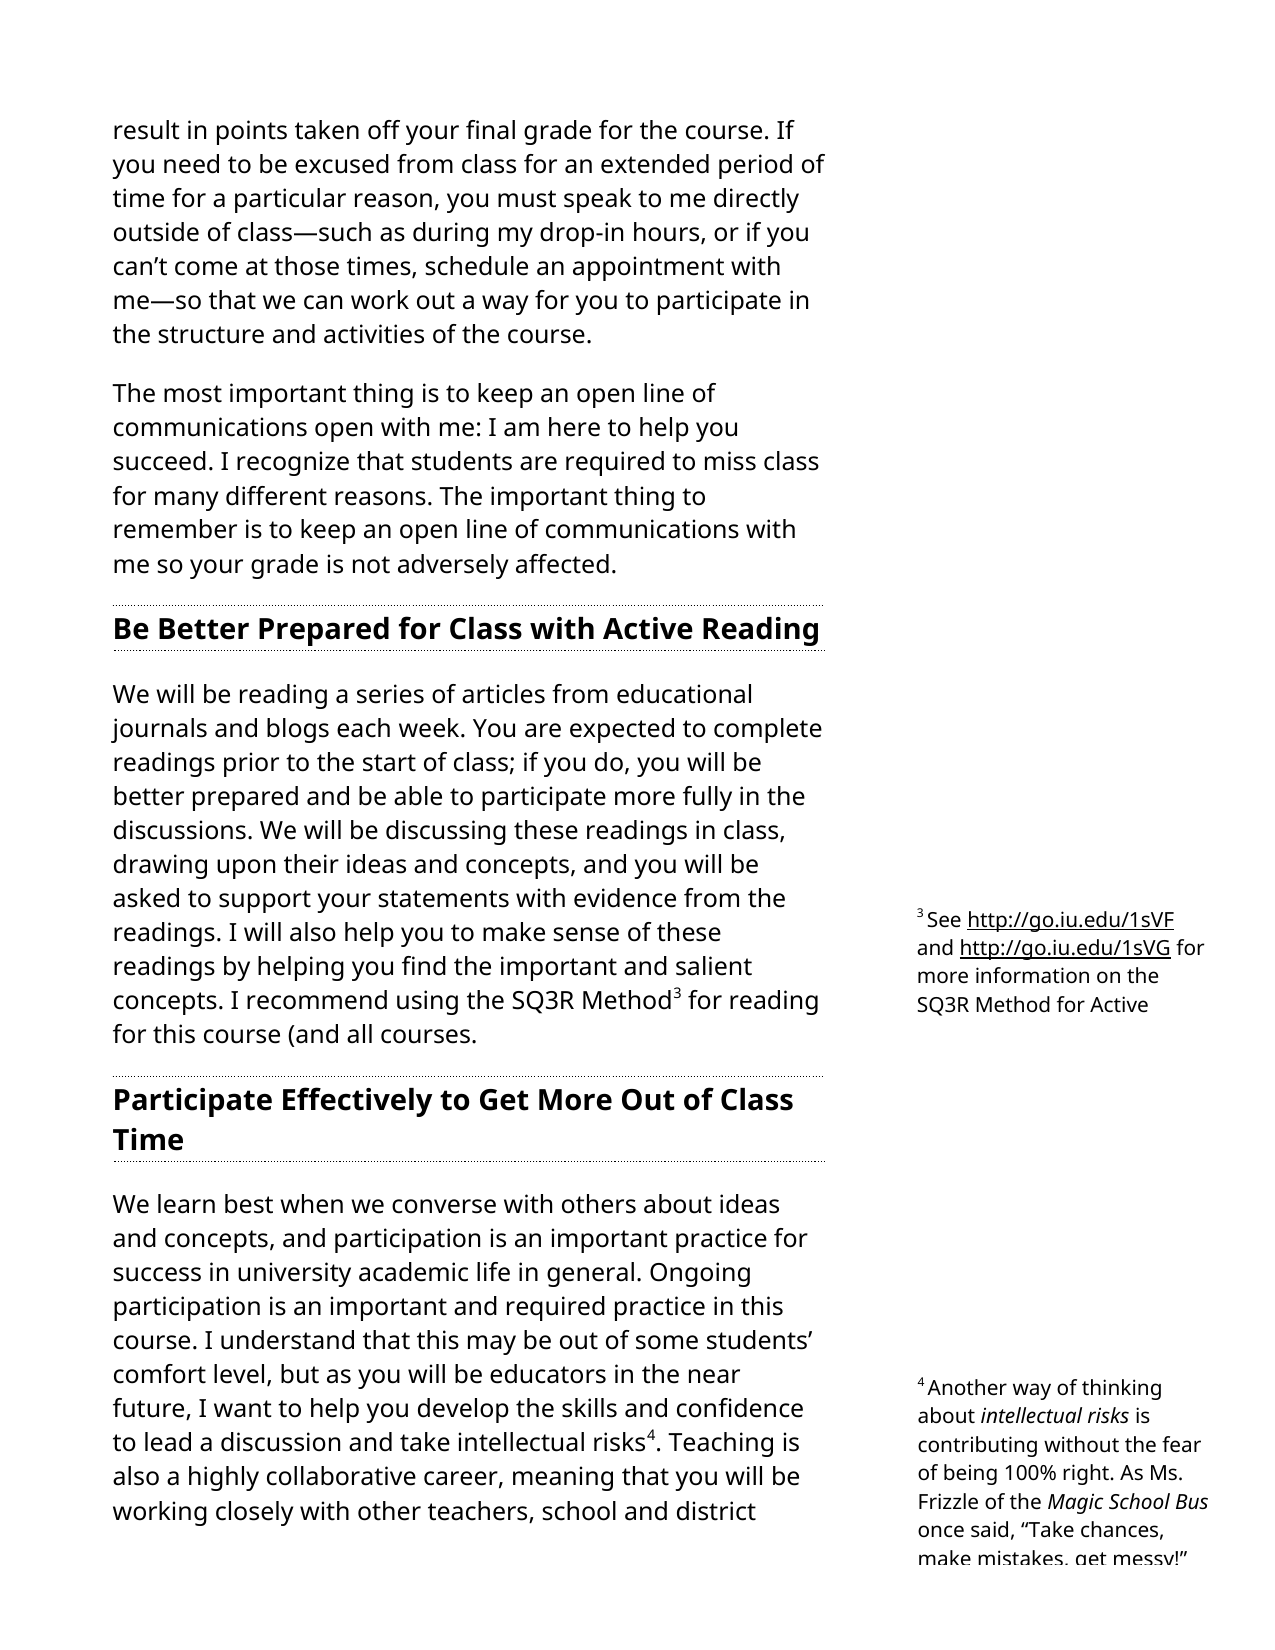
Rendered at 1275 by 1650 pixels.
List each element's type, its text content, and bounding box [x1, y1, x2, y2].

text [112, 112, 825, 351]
text The most important thing is to keep an open line of communications open with me: I am here to help you succeed. I recognize that students are required to miss class for many different reasons. The important thing to remember is to keep an open line of communications with me so your grade is not adversely affected. [112, 376, 825, 580]
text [112, 1187, 825, 1527]
subtitle Be Better Prepared for Class with Active Reading [112, 605, 825, 651]
text We will be reading a series of articles from educational journals and blogs each week. You are expected to complete readings prior to the start of class; if you do, you will be better prepared and be able to participate more fully in the discussions. We will be discussing these readings in class, drawing upon their ideas and concepts, and you will be asked to support your statements with evidence from the readings. I will also help you to make sense of these readings by helping you find the important and salient concepts. I recommend using the SQ3R Method3 for reading for this course (and all courses. [112, 676, 825, 1051]
subtitle Participate Effectively to Get More Out of Class Time [112, 1076, 825, 1162]
